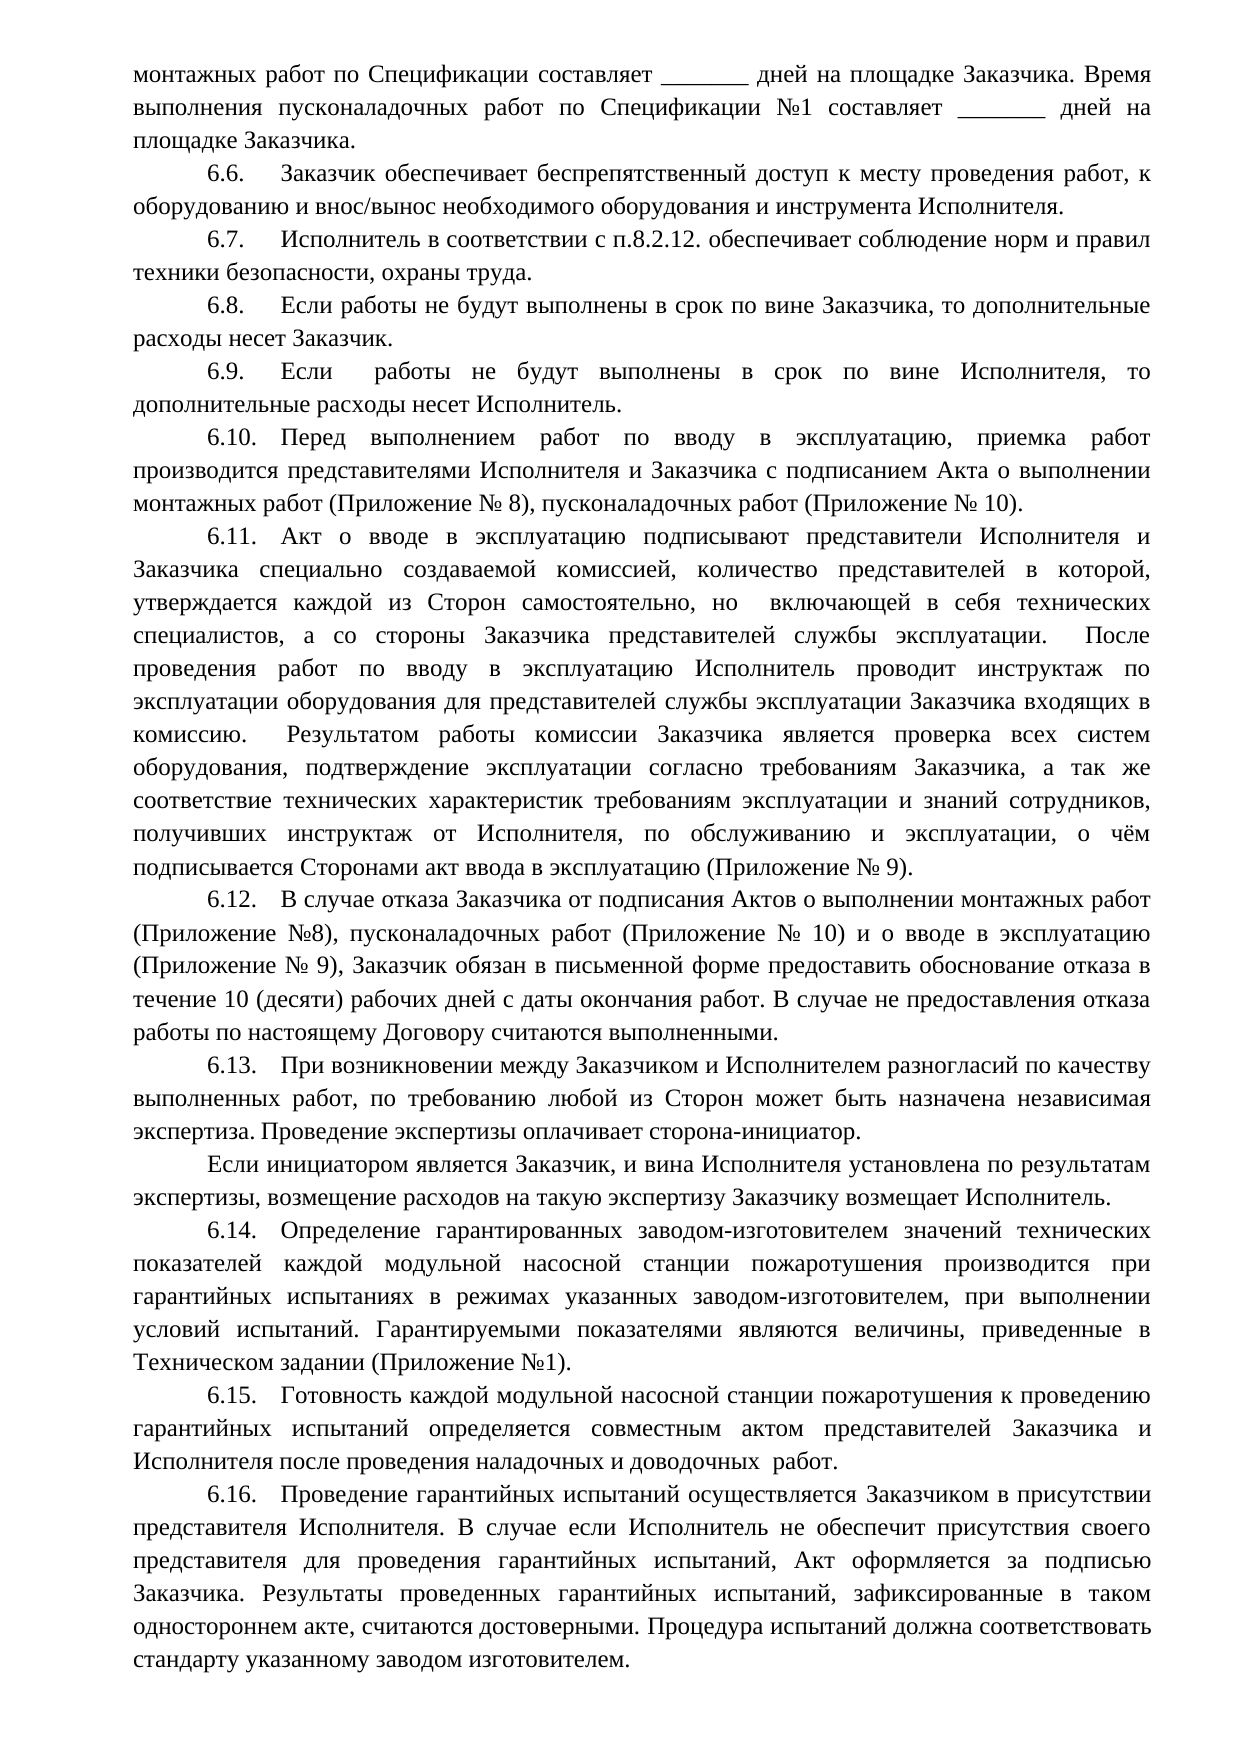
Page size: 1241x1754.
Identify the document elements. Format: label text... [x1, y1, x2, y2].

list Акт о вводе в эксплуатацию подписывают представители Исполнителя и Заказчика специально создаваемой комиссией, количество представителей в которой, утверждается каждой из Сторон самостоятельно, но включающей в себя технических специалистов, а со стороны Заказчика представителей службы эксплуатации. После проведения работ по вводу в эксплуатацию Исполнитель проводит инструктаж по эксплуатации оборудования для представителей службы эксплуатации Заказчика входящих в комиссию. Результатом работы комиссии Заказчика является проверка всех систем оборудования, подтверждение эксплуатации согласно требованиям Заказчика, а так же соответствие технических характеристик требованиям эксплуатации и знаний сотрудников, получивших инструктаж от Исполнителя, по обслуживанию и эксплуатации, о чём подписывается Сторонами акт ввода в эксплуатацию (Приложение № 9). [133, 521, 1152, 880]
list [133, 59, 1152, 154]
list Если работы не будут выполнены в срок по вине Исполнителя, то дополнительные расходы несет Исполнитель. [133, 356, 1152, 418]
list Заказчик обеспечивает беспрепятственный доступ к месту проведения работ, к оборудованию и внос/вынос необходимого оборудования и инструмента Исполнителя. [133, 158, 1152, 220]
list Проведение гарантийных испытаний осуществляется Заказчиком в присутствии представителя Исполнителя. В случае если Исполнитель не обеспечит присутствия своего представителя для проведения гарантийных испытаний, Акт оформляется за подписью Заказчика. Результаты проведенных гарантийных испытаний, зафиксированные в таком одностороннем акте, считаются достоверными. Процедура испытаний должна соответствовать стандарту указанному заводом изготовителем. [133, 1479, 1152, 1673]
list В случае отказа Заказчика от подписания Актов о выполнении монтажных работ (Приложение №8), пусконаладочных работ (Приложение № 10) и о вводе в эксплуатацию (Приложение № 9), Заказчик обязан в письменной форме предоставить обоснование отказа в течение 10 (десяти) рабочих дней с даты окончания работ. В случае не предоставления отказа работы по настоящему Договору считаются выполненными. [133, 884, 1152, 1045]
list Готовность каждой модульной насосной станции пожаротушения к проведению гарантийных испытаний определяется совместным актом представителей Заказчика и Исполнителя после проведения наладочных и доводочных работ. [133, 1380, 1152, 1475]
list Определение гарантированных заводом-изготовителем значений технических показателей каждой модульной насосной станции пожаротушения производится при гарантийных испытаниях в режимах указанных заводом-изготовителем, при выполнении условий испытаний. Гарантируемыми показателями являются величины, приведенные в Техническом задании (Приложение №1). [133, 1215, 1152, 1376]
list При возникновении между Заказчиком и Исполнителем разногласий по качеству выполненных работ, по требованию любой из Сторон может быть назначена независимая экспертиза. Проведение экспертизы оплачивает сторона-инициатор. [133, 1050, 1152, 1145]
list Перед выполнением работ по вводу в эксплуатацию, приемка работ производится представителями Исполнителя и Заказчика с подписанием Акта о выполнении монтажных работ (Приложение № 8), пусконаладочных работ (Приложение № 10). [133, 422, 1152, 517]
text Если инициатором является Заказчик, и вина Исполнителя установлена по результатам экспертизы, возмещение расходов на такую экспертизу Заказчику возмещает Исполнитель. [133, 1149, 1152, 1211]
list Если работы не будут выполнены в срок по вине Заказчика, то дополнительные расходы несет Заказчик. [133, 290, 1152, 352]
list Исполнитель в соответствии с п.8.2.12. обеспечивает соблюдение норм и правил техники безопасности, охраны труда. [133, 224, 1152, 286]
